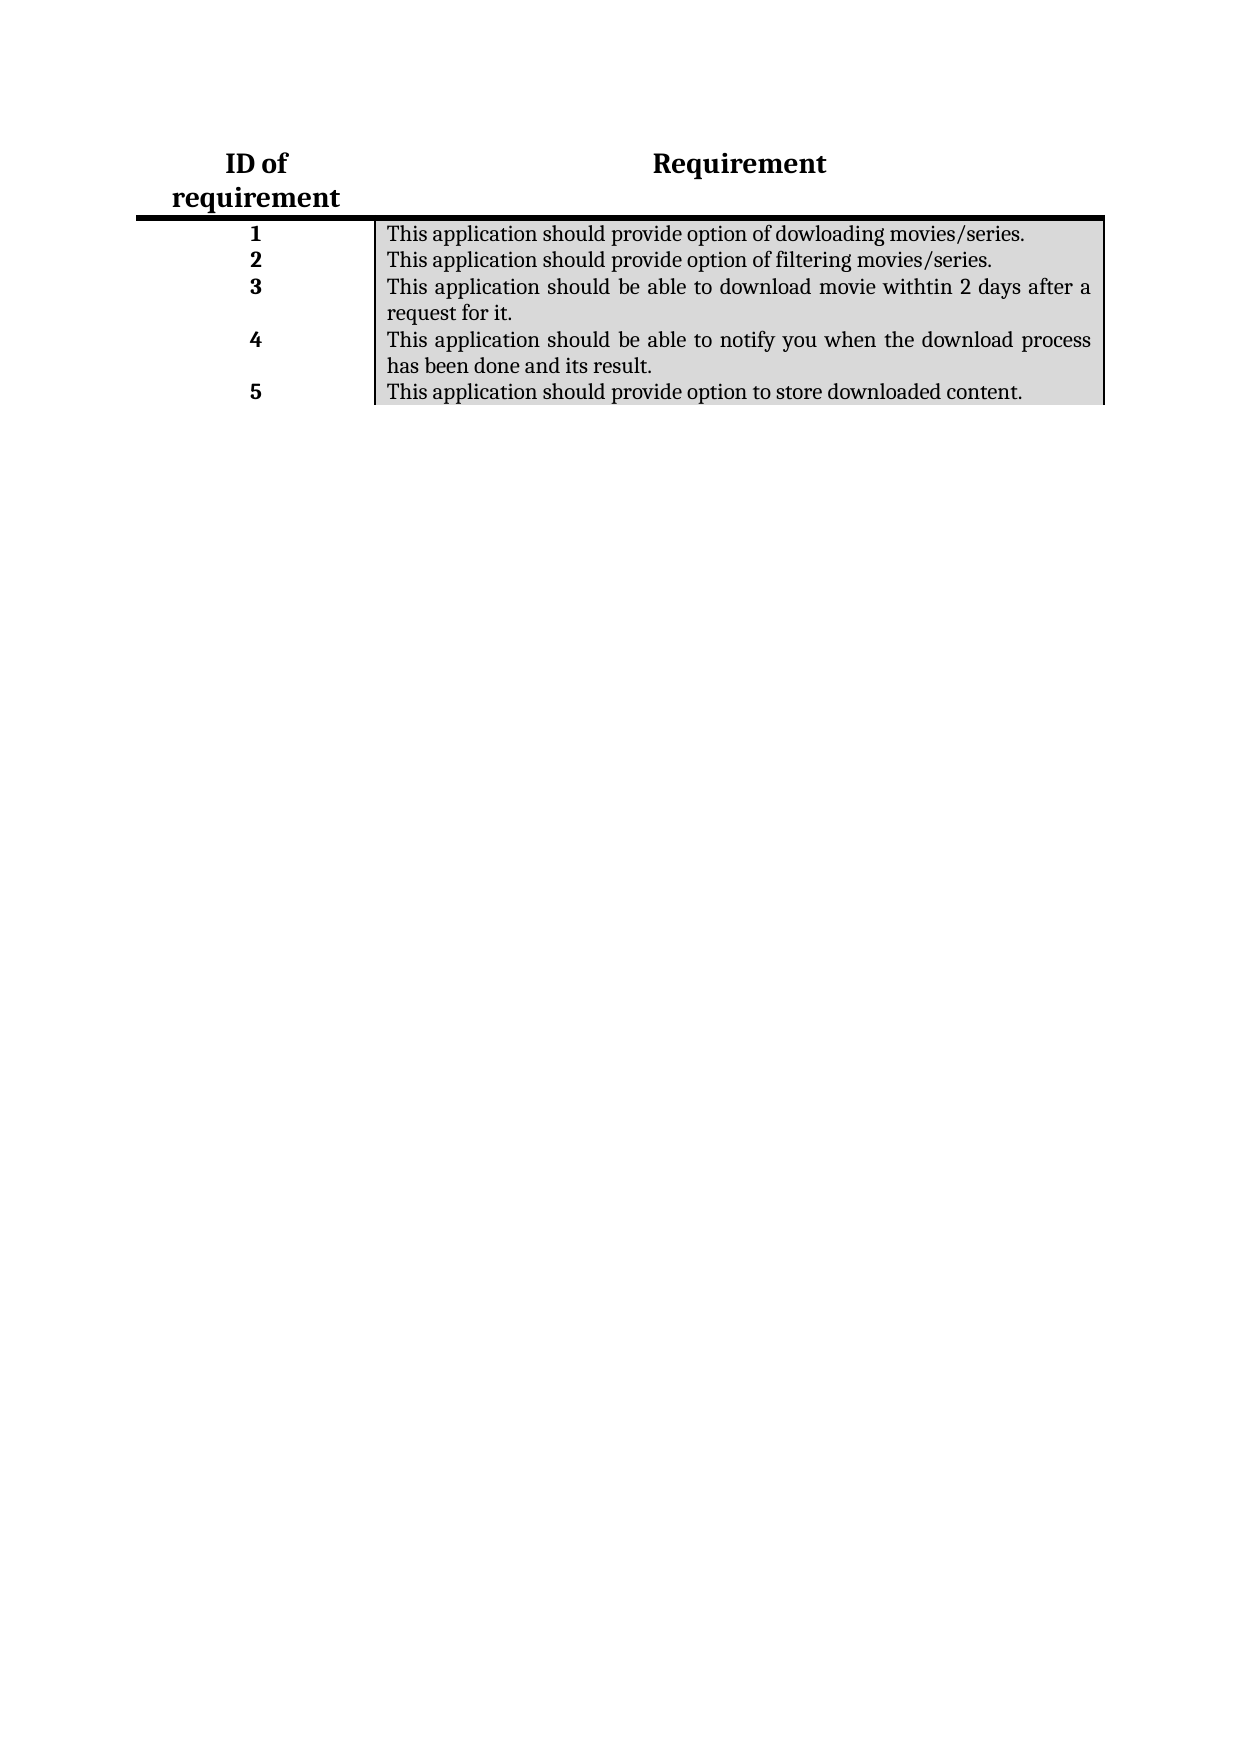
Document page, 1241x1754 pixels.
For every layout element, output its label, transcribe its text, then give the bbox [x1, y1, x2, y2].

table_cell 3 [136, 274, 374, 326]
table_cell This application should provide option to store downloaded content. [376, 379, 1103, 405]
table_cell This application should be able to notify you when the download process has been done and its result. [376, 326, 1103, 379]
table_cell 5 [136, 379, 374, 405]
table_header ID of requirement [136, 148, 375, 215]
table_cell 1 [136, 221, 374, 247]
table_cell 4 [136, 326, 374, 379]
table_cell 2 [136, 247, 374, 274]
table_header Requirement [375, 148, 1104, 215]
table_cell This application should provide option of dowloading movies/series. [376, 221, 1103, 247]
table_cell This application should provide option of filtering movies/series. [376, 247, 1103, 274]
table_cell This application should be able to download movie withtin 2 days after a request for it. [376, 274, 1103, 326]
